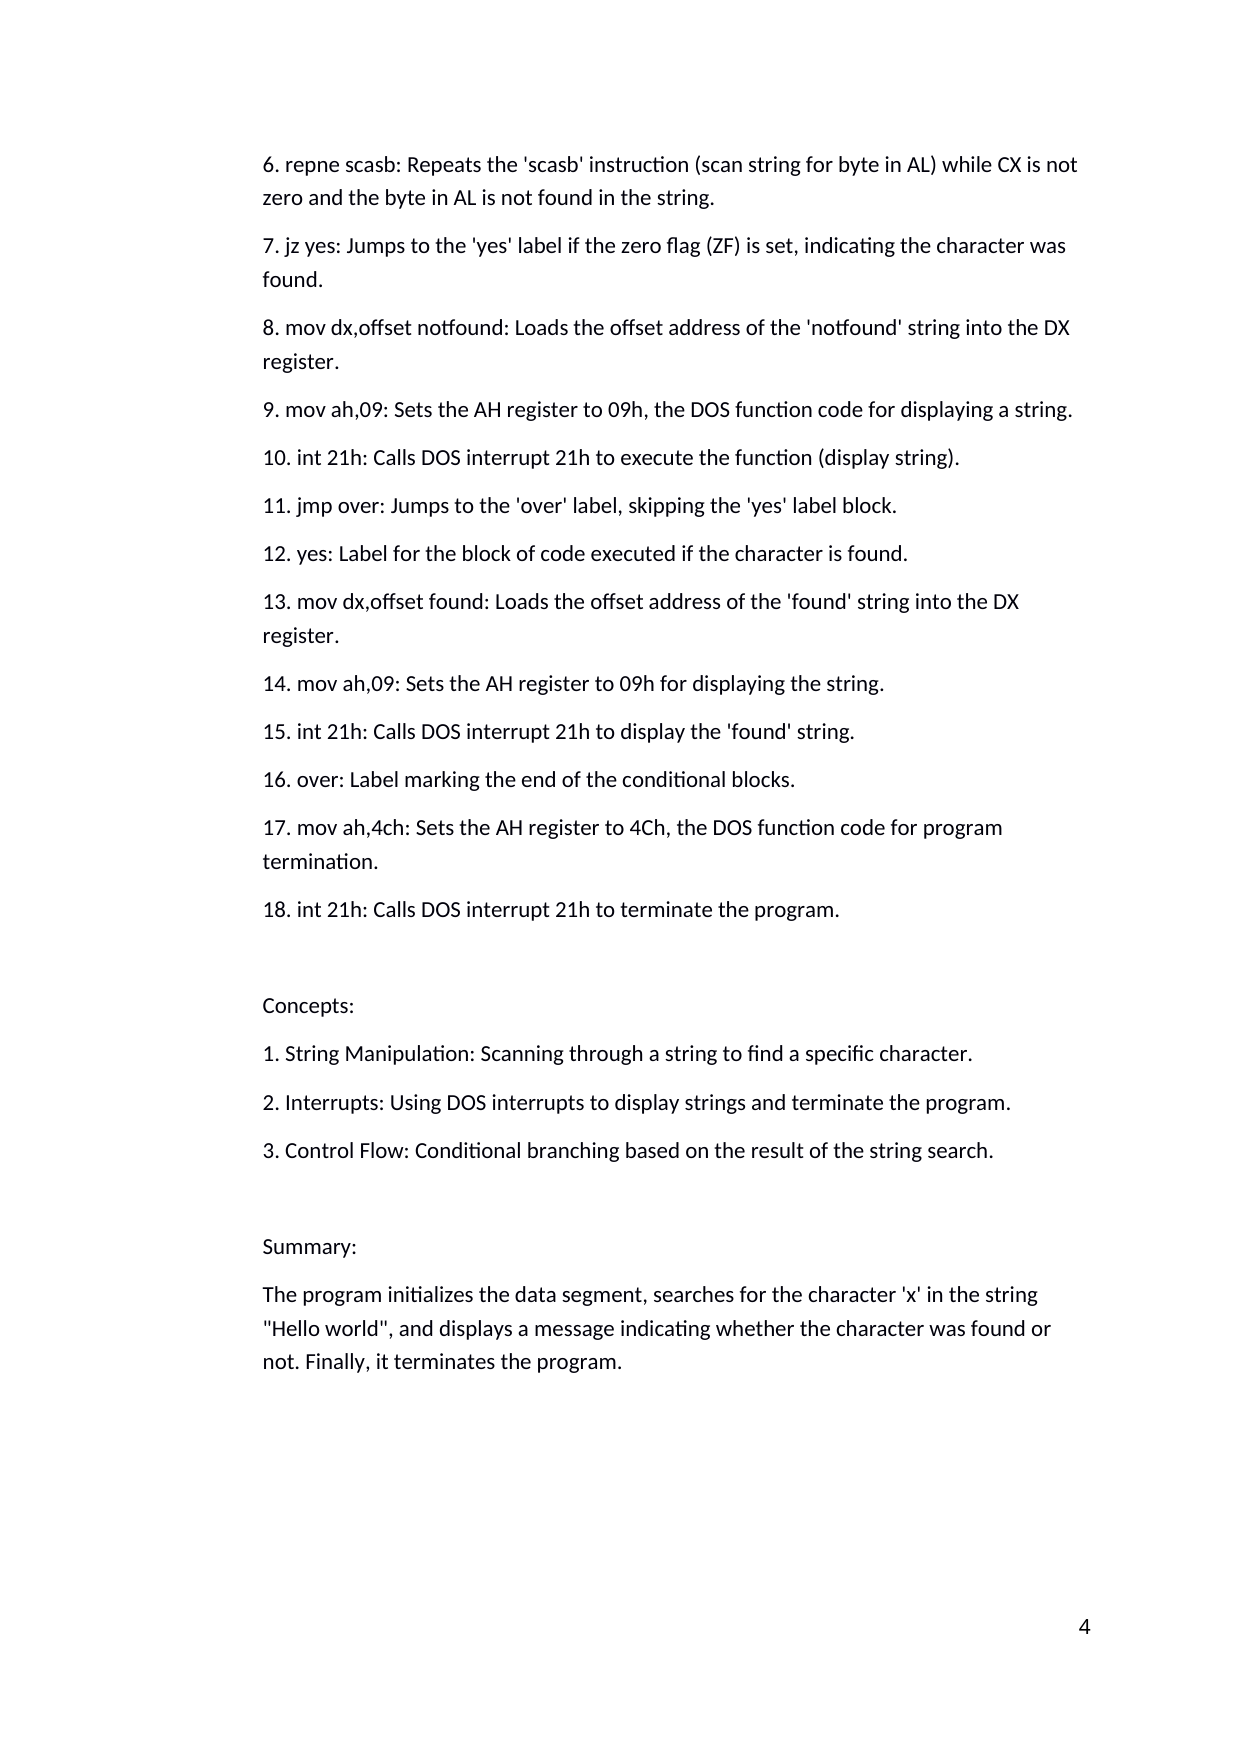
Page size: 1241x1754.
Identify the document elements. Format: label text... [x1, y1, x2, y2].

text 6. repne scasb: Repeats the 'scasb' instruction (scan string for byte in AL) while CX is not zero and the byte in AL is not found in the string. [262, 150, 1090, 212]
text 9. mov ah,09: Sets the AH register to 09h, the DOS function code for displaying a string. [262, 395, 1090, 423]
text 1. String Manipulation: Scanning through a string to find a specific character. [262, 1039, 1090, 1068]
text 16. over: Label marking the end of the conditional blocks. [262, 765, 1090, 793]
text 12. yes: Label for the block of code executed if the character is found. [262, 539, 1090, 567]
text 7. jz yes: Jumps to the 'yes' label if the zero flag (ZF) is set, indicating the character was found. [262, 232, 1090, 293]
text 8. mov dx,offset notfound: Loads the offset address of the 'notfound' string into the DX register. [262, 313, 1090, 375]
text 18. int 21h: Calls DOS interrupt 21h to terminate the program. [262, 895, 1090, 923]
text 15. int 21h: Calls DOS interrupt 21h to display the 'found' string. [262, 717, 1090, 745]
text 10. int 21h: Calls DOS interrupt 21h to execute the function (display string). [262, 443, 1090, 471]
text 11. jmp over: Jumps to the 'over' label, skipping the 'yes' label block. [262, 491, 1090, 519]
text Summary: [262, 1232, 1090, 1260]
text Concepts: [262, 991, 1090, 1019]
text 3. Control Flow: Conditional branching based on the result of the string search. [262, 1136, 1090, 1164]
text 2. Interrupts: Using DOS interrupts to display strings and terminate the program. [262, 1088, 1090, 1116]
text 13. mov dx,offset found: Loads the offset address of the 'found' string into the DX register. [262, 587, 1090, 649]
text 17. mov ah,4ch: Sets the AH register to 4Ch, the DOS function code for program termination. [262, 813, 1090, 875]
text The program initializes the data segment, searches for the character 'x' in the string "Hello world", and displays a message indicating whether the character was found or not. Finally, it terminates the program. [262, 1280, 1090, 1375]
text 14. mov ah,09: Sets the AH register to 09h for displaying the string. [262, 669, 1090, 697]
